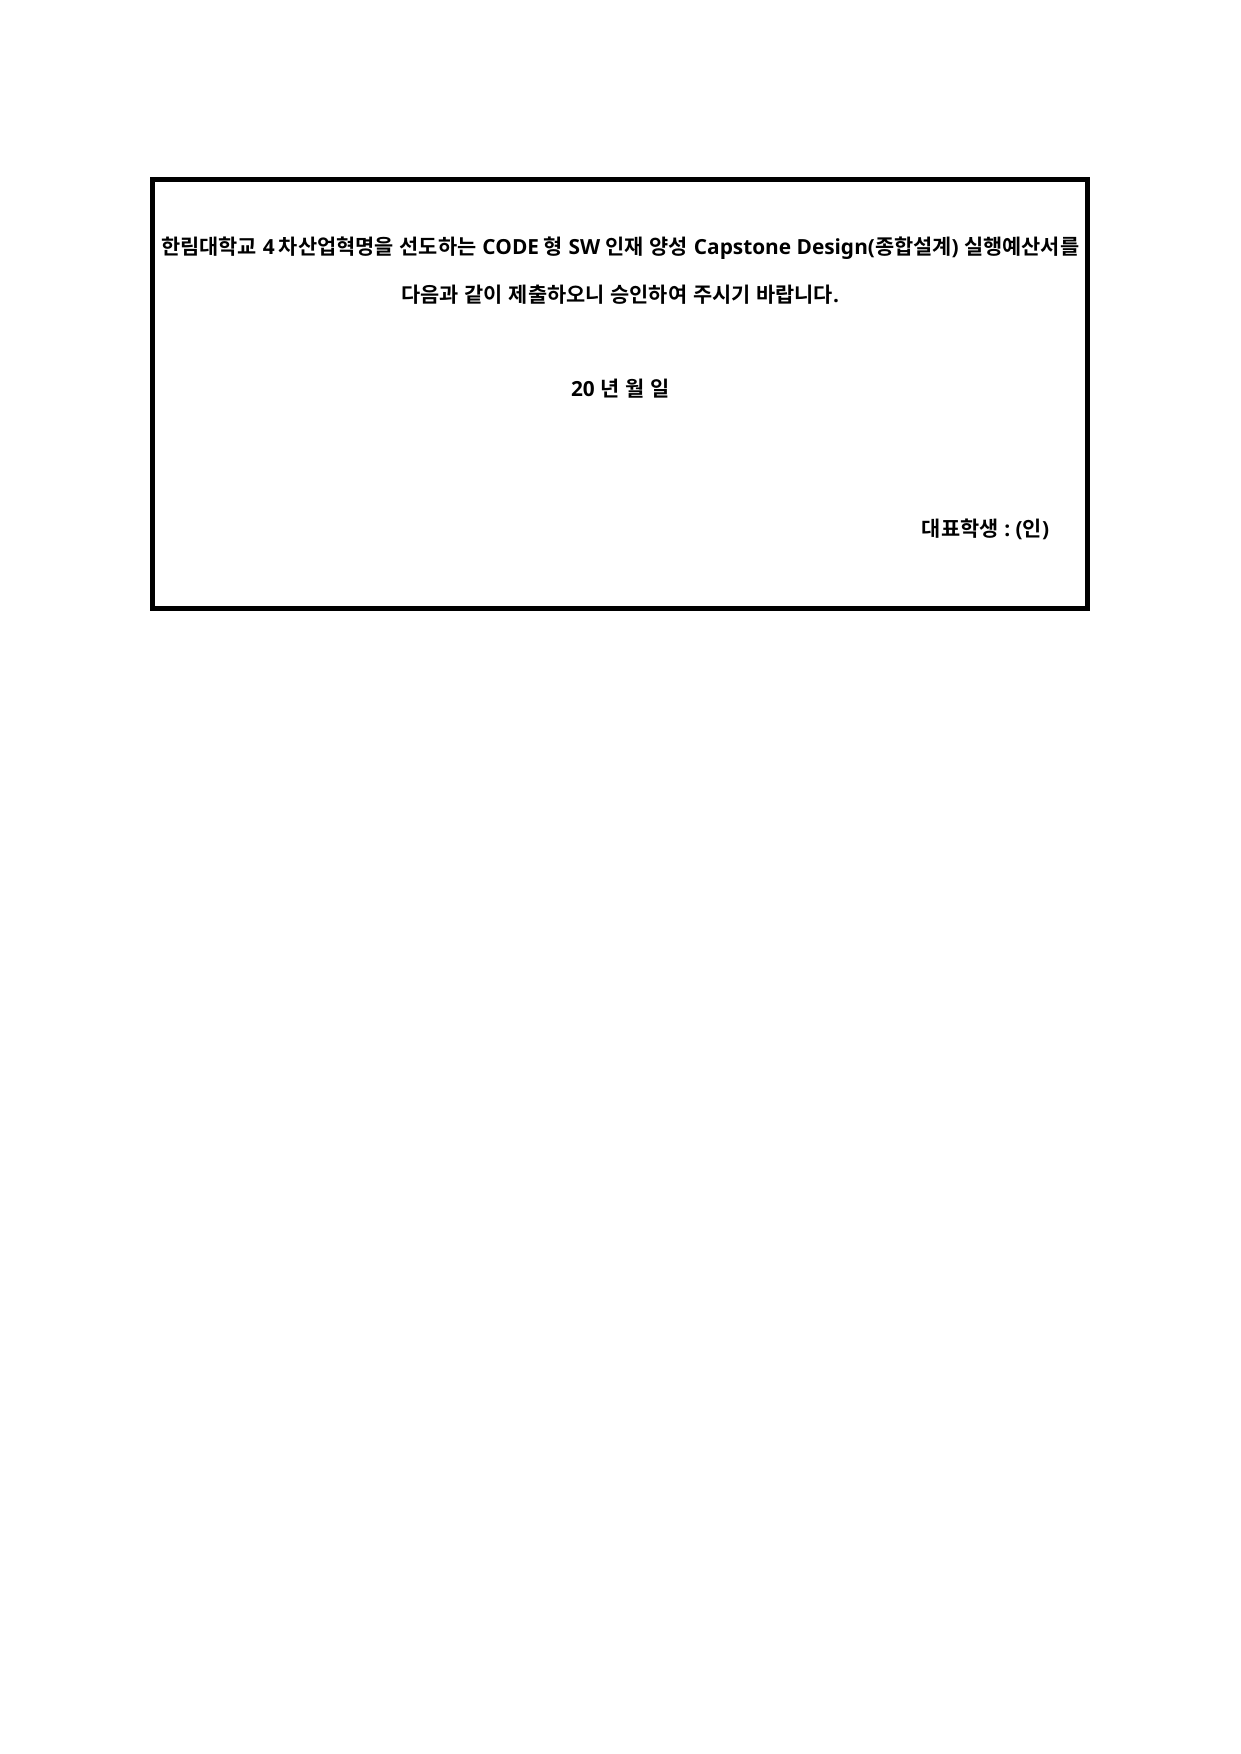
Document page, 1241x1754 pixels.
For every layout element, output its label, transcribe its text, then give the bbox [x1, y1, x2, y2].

table_cell 한림대학교 4차산업혁명을 선도하는 CODE형 SW 인재 양성 Capstone Design(종합설계) 실행예산서를 다음과 같이 제출하오니 승인하여 주시기 바랍니다. 20 년 월 일 대표학생 : (인) [155, 495, 1085, 606]
table_cell 한림대학교 4차산업혁명을 선도하는 CODE형 SW 인재 양성 Capstone Design(종합설계) 실행예산서를 다음과 같이 제출하오니 승인하여 주시기 바랍니다. 20 년 월 일 대표학생 : (인) [155, 213, 1085, 372]
